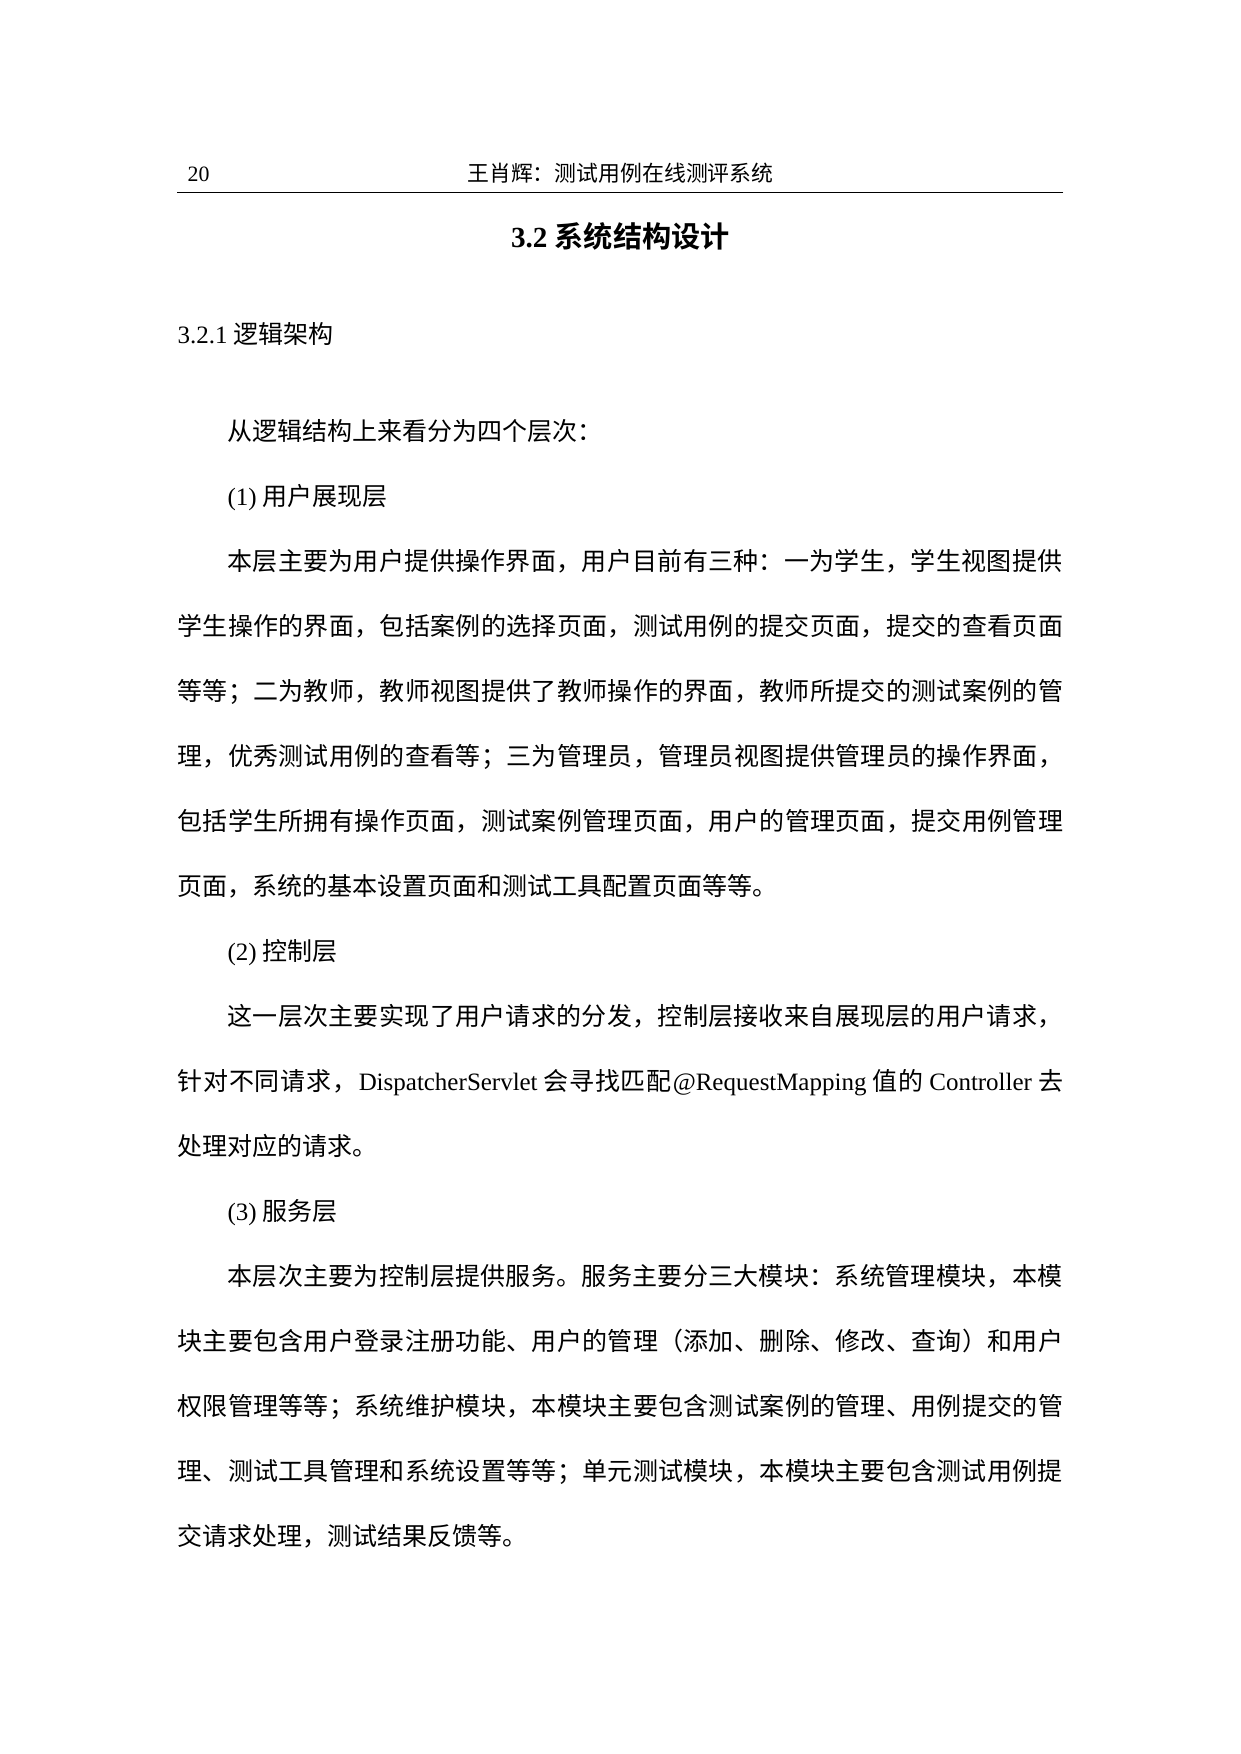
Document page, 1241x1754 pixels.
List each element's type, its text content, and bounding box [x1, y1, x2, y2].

list 服务层 [177, 1177, 1063, 1242]
text 本层次主要为控制层提供服务。服务主要分三大模块：系统管理模块，本模块主要包含用户登录注册功能、用户的管理（添加、删除、修改、查询）和用户权限管理等等；系统维护模块，本模块主要包含测试案例的管理、用例提交的管理、测试工具管理和系统设置等等；单元测试模块，本模块主要包含测试用例提交请求处理，测试结果反馈等。 [177, 1242, 1063, 1567]
text 本层主要为用户提供操作界面，用户目前有三种：一为学生，学生视图提供学生操作的界面，包括案例的选择页面，测试用例的提交页面，提交的查看页面等等；二为教师，教师视图提供了教师操作的界面，教师所提交的测试案例的管理，优秀测试用例的查看等；三为管理员，管理员视图提供管理员的操作界面，包括学生所拥有操作页面，测试案例管理页面，用户的管理页面，提交用例管理页面，系统的基本设置页面和测试工具配置页面等等。 [177, 527, 1063, 917]
text 从逻辑结构上来看分为四个层次： [177, 397, 1063, 462]
list 用户展现层 [177, 462, 1063, 527]
list 控制层 [177, 917, 1063, 982]
text 这一层次主要实现了用户请求的分发，控制层接收来自展现层的用户请求，针对不同请求，DispatcherServlet会寻找匹配@RequestMapping值的Controller去处理对应的请求。 [177, 982, 1063, 1177]
subtitle 系统结构设计 [177, 202, 1063, 267]
subtitle 逻辑架构 [177, 300, 1063, 365]
